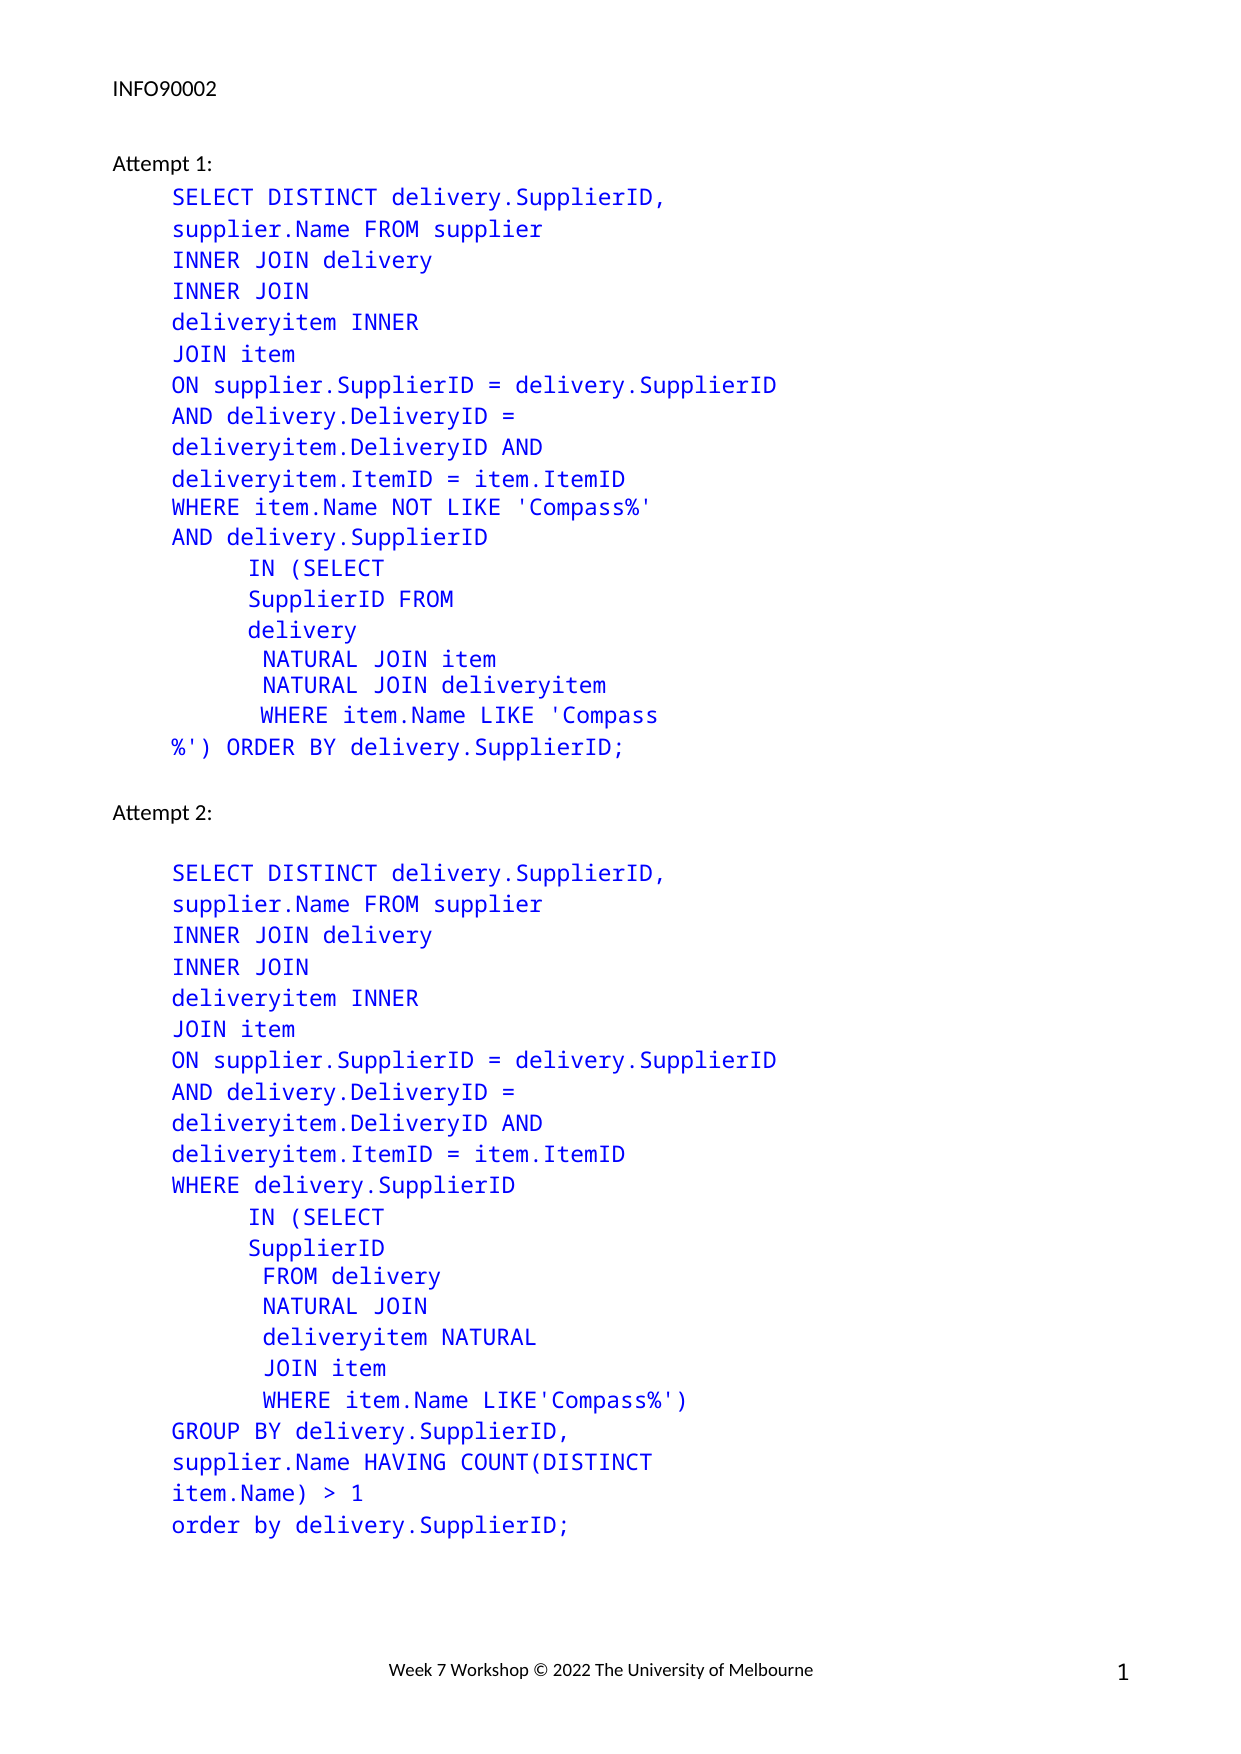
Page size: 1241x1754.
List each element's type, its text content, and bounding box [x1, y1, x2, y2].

text Attempt 1: [112, 149, 1203, 177]
text WHERE item.Name NOT LIKE 'Compass%' [171, 494, 1203, 521]
text NATURAL JOIN deliveryitem NATURAL JOIN item [262, 1290, 579, 1384]
text SELECT DISTINCT delivery.SupplierID, supplier.Name FROM supplier [171, 857, 849, 919]
text AND delivery.DeliveryID = deliveryitem.DeliveryID AND deliveryitem.ItemID = item.ItemID [171, 1076, 791, 1169]
text ON supplier.SupplierID = delivery.SupplierID [171, 369, 1203, 400]
text AND delivery.DeliveryID = deliveryitem.DeliveryID AND deliveryitem.ItemID = item.ItemID [171, 400, 791, 494]
text NATURAL JOIN deliveryitem [262, 672, 1203, 699]
text INNER JOIN delivery INNER JOIN deliveryitem INNER JOIN item [171, 244, 463, 369]
text WHERE item.Name LIKE'Compass%') GROUP BY delivery.SupplierID, supplier.Name HAVING COUNT(DISTINCT item.Name) > 1 [171, 1384, 715, 1509]
text Attempt 2: [112, 798, 1203, 826]
text ON supplier.SupplierID = delivery.SupplierID [171, 1044, 1203, 1076]
text NATURAL JOIN item [262, 646, 1203, 672]
text WHERE delivery.SupplierID IN (SELECT SupplierID [171, 1169, 526, 1263]
text WHERE item.Name LIKE 'Compass%') ORDER BY delivery.SupplierID; [171, 699, 664, 762]
text SELECT DISTINCT delivery.SupplierID, supplier.Name FROM supplier [171, 181, 803, 244]
text AND delivery.SupplierID IN (SELECT SupplierID FROM delivery [171, 521, 501, 646]
text FROM delivery [262, 1263, 1203, 1290]
text INNER JOIN delivery INNER JOIN deliveryitem INNER JOIN item [171, 919, 463, 1044]
text order by delivery.SupplierID; [171, 1509, 1203, 1540]
